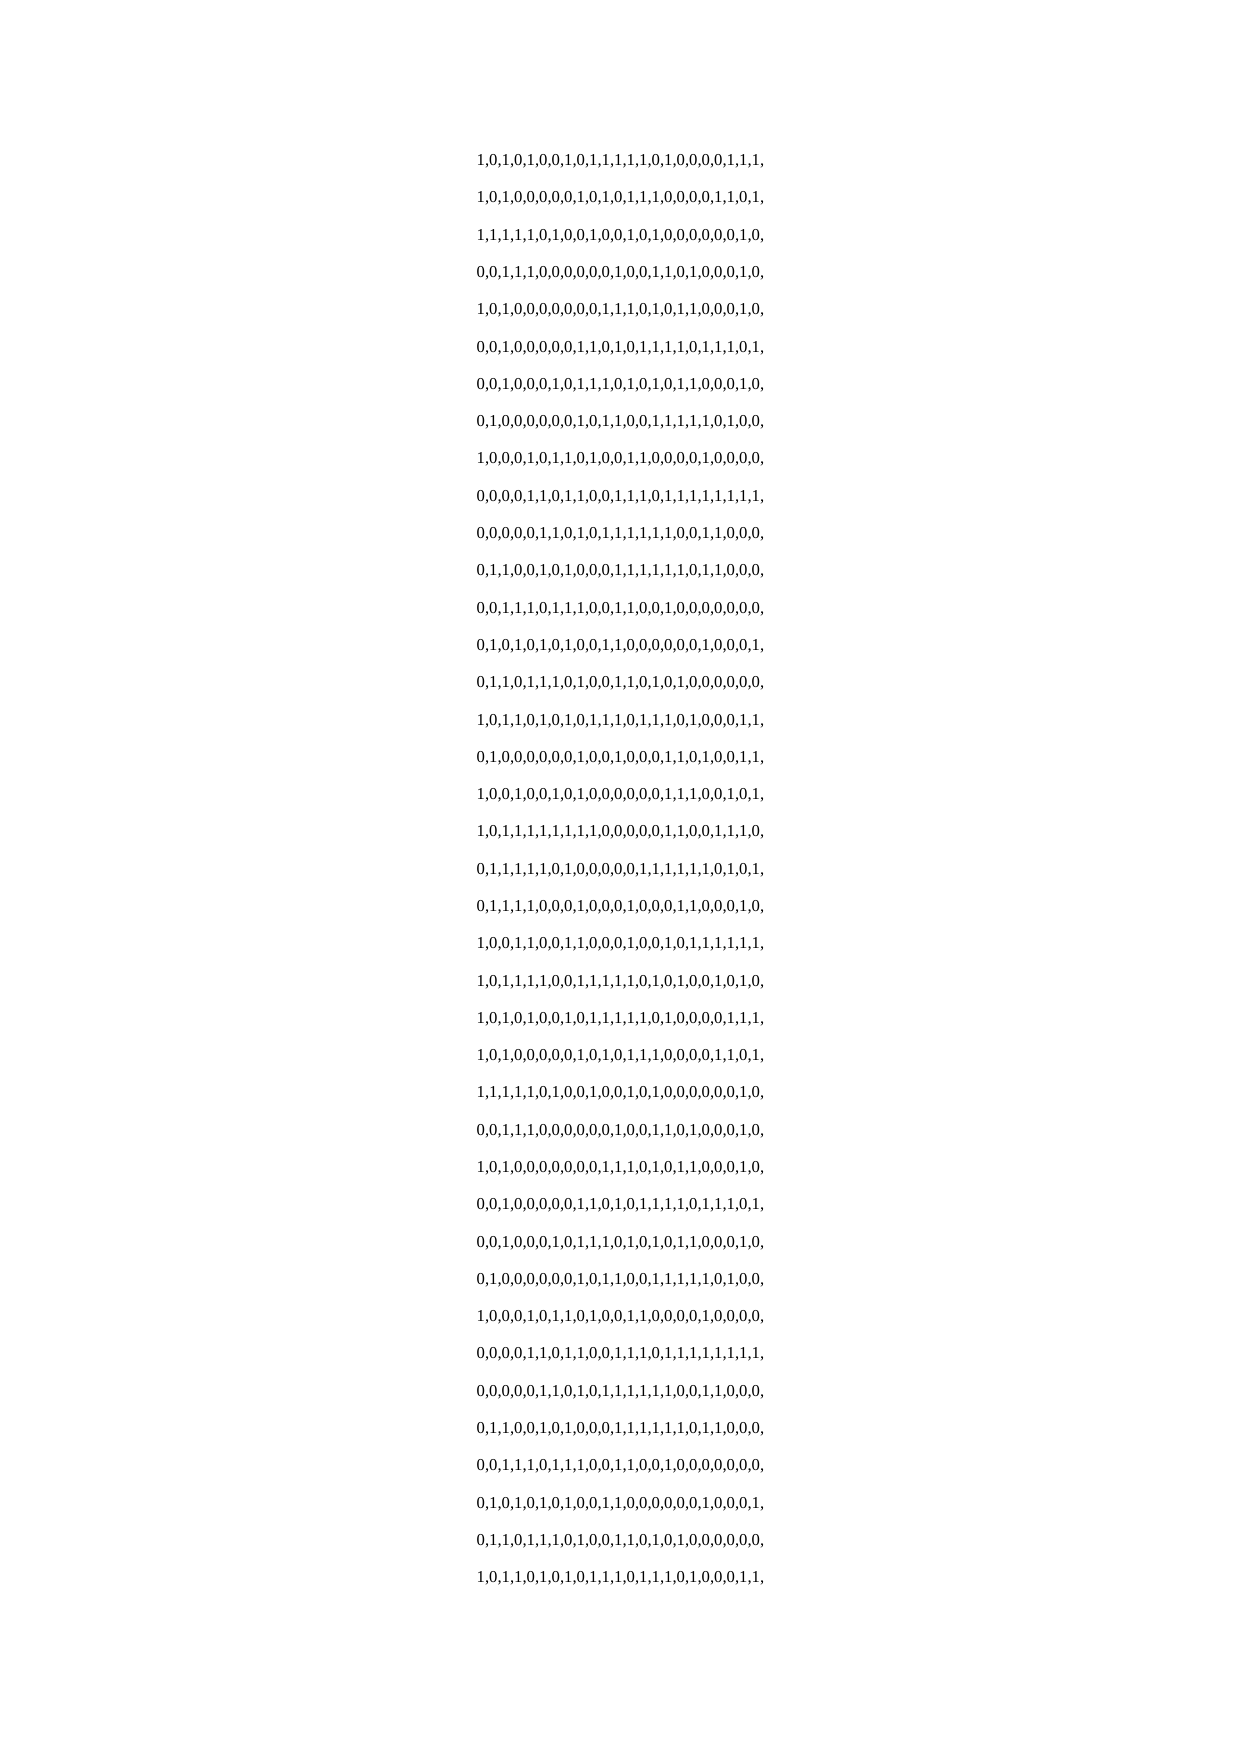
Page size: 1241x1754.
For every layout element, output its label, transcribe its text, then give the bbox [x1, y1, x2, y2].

text 0,1,1,0,0,1,0,1,0,0,0,1,1,1,1,1,1,0,1,1,0,0,0, [150, 560, 1090, 579]
text 0,1,1,0,1,1,1,0,1,0,0,1,1,0,1,0,1,0,0,0,0,0,0, [150, 1530, 1090, 1549]
text 1,0,1,0,0,0,0,0,0,0,1,1,1,0,1,0,1,1,0,0,0,1,0, [150, 1157, 1090, 1176]
text 0,0,1,0,0,0,1,0,1,1,1,0,1,0,1,0,1,1,0,0,0,1,0, [150, 374, 1090, 393]
text 0,1,0,1,0,1,0,1,0,0,1,1,0,0,0,0,0,0,1,0,0,0,1, [150, 1492, 1090, 1512]
text 0,0,0,0,1,1,0,1,1,0,0,1,1,1,0,1,1,1,1,1,1,1,1, [150, 1343, 1090, 1362]
text 0,0,0,0,0,1,1,0,1,0,1,1,1,1,1,1,0,0,1,1,0,0,0, [150, 523, 1090, 542]
text 1,1,1,1,1,0,1,0,0,1,0,0,1,0,1,0,0,0,0,0,0,1,0, [150, 224, 1090, 244]
text 0,1,0,1,0,1,0,1,0,0,1,1,0,0,0,0,0,0,1,0,0,0,1, [150, 635, 1090, 654]
text 0,0,1,1,1,0,1,1,1,0,0,1,1,0,0,1,0,0,0,0,0,0,0, [150, 1455, 1090, 1474]
text 0,0,1,0,0,0,1,0,1,1,1,0,1,0,1,0,1,1,0,0,0,1,0, [150, 1231, 1090, 1251]
text 1,0,1,1,0,1,0,1,0,1,1,1,0,1,1,1,0,1,0,0,0,1,1, [150, 709, 1090, 728]
text 0,0,1,0,0,0,0,0,1,1,0,1,0,1,1,1,1,0,1,1,1,0,1, [150, 1194, 1090, 1213]
text 1,0,0,0,1,0,1,1,0,1,0,0,1,1,0,0,0,0,1,0,0,0,0, [150, 1306, 1090, 1325]
text 0,1,0,0,0,0,0,0,1,0,0,1,0,0,0,1,1,0,1,0,0,1,1, [150, 747, 1090, 766]
text 1,0,1,1,0,1,0,1,0,1,1,1,0,1,1,1,0,1,0,0,0,1,1, [150, 1567, 1090, 1586]
text 0,1,1,0,0,1,0,1,0,0,0,1,1,1,1,1,1,0,1,1,0,0,0, [150, 1418, 1090, 1437]
text 1,0,1,1,1,1,1,1,1,1,0,0,0,0,0,1,1,0,0,1,1,1,0, [150, 821, 1090, 840]
text 1,0,1,1,1,1,0,0,1,1,1,1,1,0,1,0,1,0,0,1,0,1,0, [150, 970, 1090, 989]
text 1,0,1,0,0,0,0,0,0,0,1,1,1,0,1,0,1,1,0,0,0,1,0, [150, 299, 1090, 318]
text 1,0,0,1,0,0,1,0,1,0,0,0,0,0,0,1,1,1,0,0,1,0,1, [150, 784, 1090, 803]
text 0,1,1,1,1,1,0,1,0,0,0,0,0,1,1,1,1,1,1,0,1,0,1, [150, 858, 1090, 878]
text 1,0,1,0,1,0,0,1,0,1,1,1,1,1,0,1,0,0,0,0,1,1,1, [150, 150, 1090, 169]
text 0,0,0,0,0,1,1,0,1,0,1,1,1,1,1,1,0,0,1,1,0,0,0, [150, 1381, 1090, 1400]
text 0,1,0,0,0,0,0,0,1,0,1,1,0,0,1,1,1,1,1,0,1,0,0, [150, 411, 1090, 430]
text 0,1,1,0,1,1,1,0,1,0,0,1,1,0,1,0,1,0,0,0,0,0,0, [150, 672, 1090, 691]
text 1,0,1,0,0,0,0,0,1,0,1,0,1,1,1,0,0,0,0,1,1,0,1, [150, 187, 1090, 206]
text 0,0,0,0,1,1,0,1,1,0,0,1,1,1,0,1,1,1,1,1,1,1,1, [150, 486, 1090, 505]
text 0,0,1,0,0,0,0,0,1,1,0,1,0,1,1,1,1,0,1,1,1,0,1, [150, 336, 1090, 356]
text 0,1,0,0,0,0,0,0,1,0,1,1,0,0,1,1,1,1,1,0,1,0,0, [150, 1269, 1090, 1288]
text 1,1,1,1,1,0,1,0,0,1,0,0,1,0,1,0,0,0,0,0,0,1,0, [150, 1082, 1090, 1101]
text 1,0,0,1,1,0,0,1,1,0,0,0,1,0,0,1,0,1,1,1,1,1,1, [150, 933, 1090, 952]
text 0,0,1,1,1,0,0,0,0,0,0,1,0,0,1,1,0,1,0,0,0,1,0, [150, 1119, 1090, 1139]
text 1,0,0,0,1,0,1,1,0,1,0,0,1,1,0,0,0,0,1,0,0,0,0, [150, 448, 1090, 467]
text 0,0,1,1,1,0,0,0,0,0,0,1,0,0,1,1,0,1,0,0,0,1,0, [150, 262, 1090, 281]
text 0,0,1,1,1,0,1,1,1,0,0,1,1,0,0,1,0,0,0,0,0,0,0, [150, 597, 1090, 617]
text 1,0,1,0,1,0,0,1,0,1,1,1,1,1,0,1,0,0,0,0,1,1,1, [150, 1008, 1090, 1027]
text 1,0,1,0,0,0,0,0,1,0,1,0,1,1,1,0,0,0,0,1,1,0,1, [150, 1045, 1090, 1064]
text 0,1,1,1,1,0,0,0,1,0,0,0,1,0,0,0,1,1,0,0,0,1,0, [150, 896, 1090, 915]
